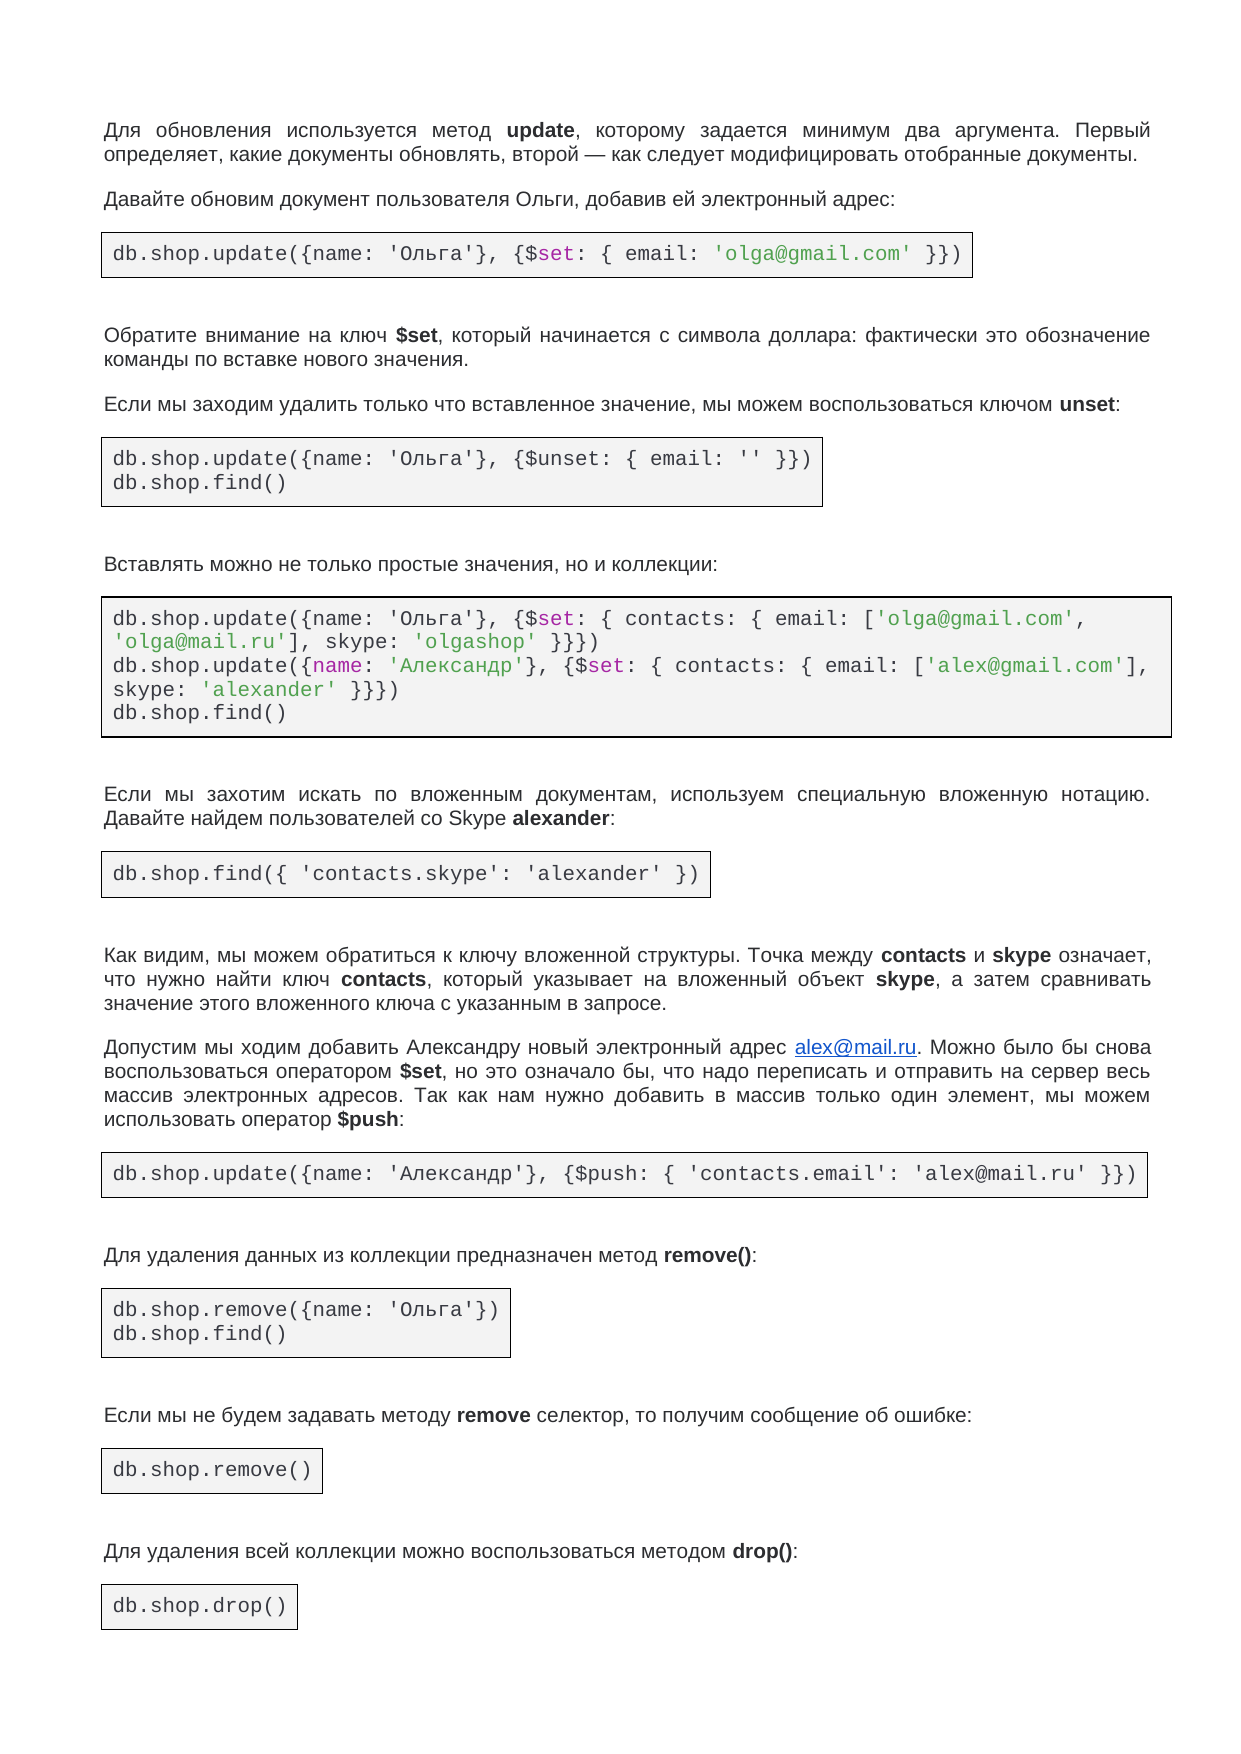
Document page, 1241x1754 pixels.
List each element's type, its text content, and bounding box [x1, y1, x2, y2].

text Для удаления всей коллекции можно воспользоваться методом drop(): [103, 1515, 1152, 1563]
text Если мы не будем задавать методу remove селектор, то получим сообщение об ошибке: [103, 1379, 1152, 1427]
text Как видим, мы можем обратиться к ключу вложенной структуры. Точка между contacts и skype означает, что нужно найти ключ contacts, который указывает на вложенный объект skype, а затем сравнивать значение этого вложенного ключа с указанным в запросе. [103, 918, 1152, 1014]
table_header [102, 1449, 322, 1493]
text Давайте обновим документ пользователя Ольги, добавив ей электронный адрес: [103, 187, 1152, 211]
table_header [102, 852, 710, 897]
text Для удаления данных из коллекции предназначен метод remove(): [103, 1219, 1152, 1267]
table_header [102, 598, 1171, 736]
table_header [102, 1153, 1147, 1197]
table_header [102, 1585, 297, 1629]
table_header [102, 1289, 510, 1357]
text Допустим мы ходим добавить Александру новый электронный адрес alex@mail.ru. Можно было бы снова воспользоваться оператором $set, но это означало бы, что надо переписать и отправить на сервер весь массив электронных адресов. Так как нам нужно добавить в массив только один элемент, мы можем использовать оператор $push: [103, 1035, 1152, 1131]
text Для обновления используется метод update, которому задается минимум два аргумента. Первый определяет, какие документы обновлять, второй — как следует модифицировать отобранные документы. [103, 118, 1152, 166]
text Если мы заходим удалить только что вставленное значение, мы можем воспользоваться ключом unset: [103, 392, 1152, 416]
text Вставлять можно не только простые значения, но и коллекции: [103, 528, 1152, 576]
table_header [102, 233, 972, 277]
text Обратите внимание на ключ $set, который начинается с символа доллара: фактически это обозначение команды по вставке нового значения. [103, 299, 1152, 371]
text Если мы захотим искать по вложенным документам, используем специальную вложенную нотацию. Давайте найдем пользователей со Skype alexander: [103, 758, 1152, 830]
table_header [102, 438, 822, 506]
